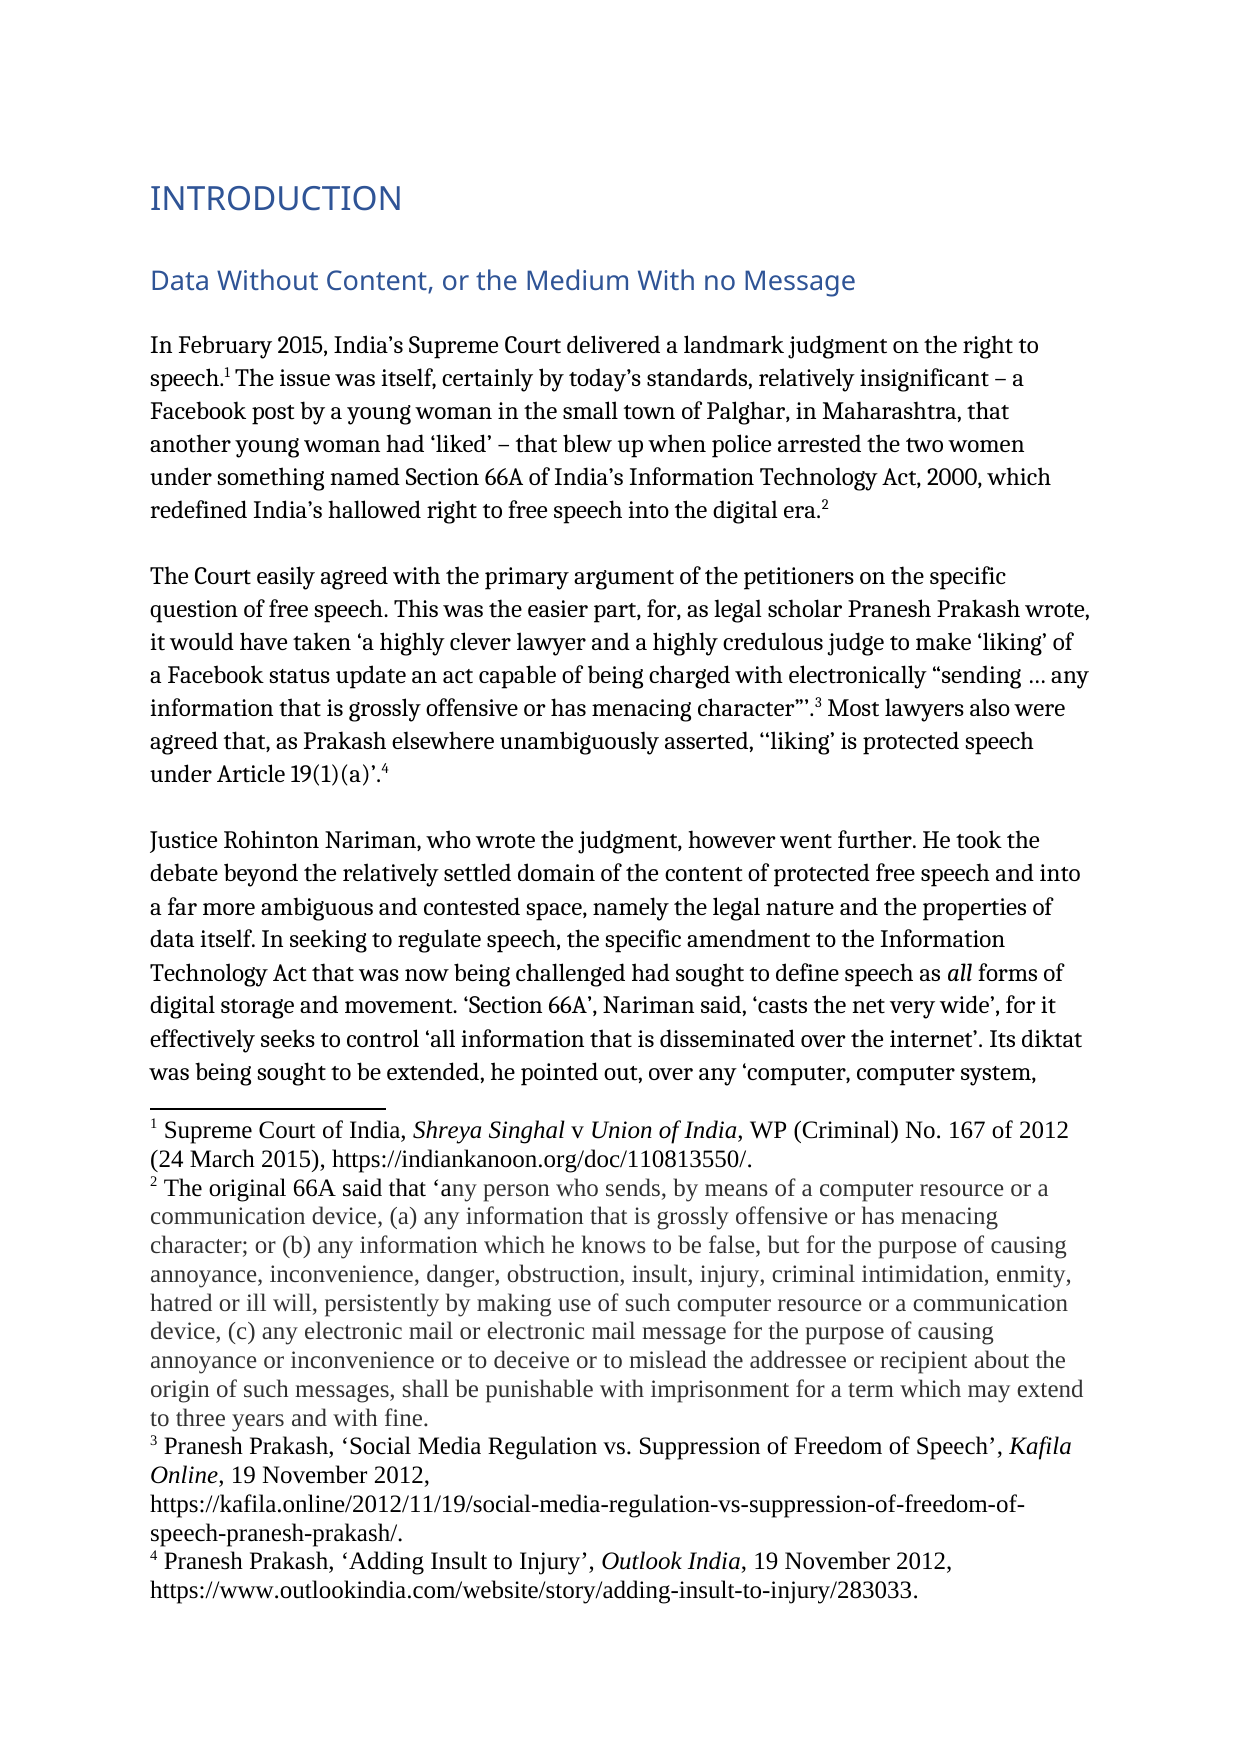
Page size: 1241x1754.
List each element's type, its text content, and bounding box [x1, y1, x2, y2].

subtitle Data Without Content, or the Medium With no Message [150, 261, 1090, 298]
text Justice Rohinton Nariman, who wrote the judgment, however went further. He took the debate beyond the relatively settled domain of the content of protected free speech and into a far more ambiguous and contested space, namely the legal nature and the properties of data itself. In seeking to regulate speech, the specific amendment to the Information Technology Act that was now being challenged had sought to define speech as all forms of digital storage and movement. ‘Section 66A’, Nariman said, ‘casts the net very wide’, for it effectively seeks to control ‘all information that is disseminated over the internet’. Its diktat was being sought to be extended, he pointed out, over any ‘computer, computer system, computer resource or communication device including attachments in text, image, audio, video and any other electronic record’. [150, 826, 1090, 1086]
subtitle INTRODUCTION [150, 175, 1090, 220]
text In February 2015, India’s Supreme Court delivered a landmark judgment on the right to speech. The issue was itself, certainly by today’s standards, relatively insignificant – a Facebook post by a young woman in the small town of Palghar, in Maharashtra, that another young woman had ‘liked’ – that blew up when police arrested the two women under something named Section 66A of India’s Information Technology Act, 2000, which redefined India’s hallowed right to free speech into the digital era. [150, 331, 1090, 525]
text The Court easily agreed with the primary argument of the petitioners on the specific question of free speech. This was the easier part, for, as legal scholar Pranesh Prakash wrote, it would have taken ‘a highly clever lawyer and a highly credulous judge to make ‘liking’ of a Facebook status update an act capable of being charged with electronically “sending … any information that is grossly offensive or has menacing character”’. Most lawyers also were agreed that, as Prakash elsewhere unambiguously asserted, ‘‘liking’ is protected speech under Article 19(1)(a)’. [150, 562, 1090, 789]
